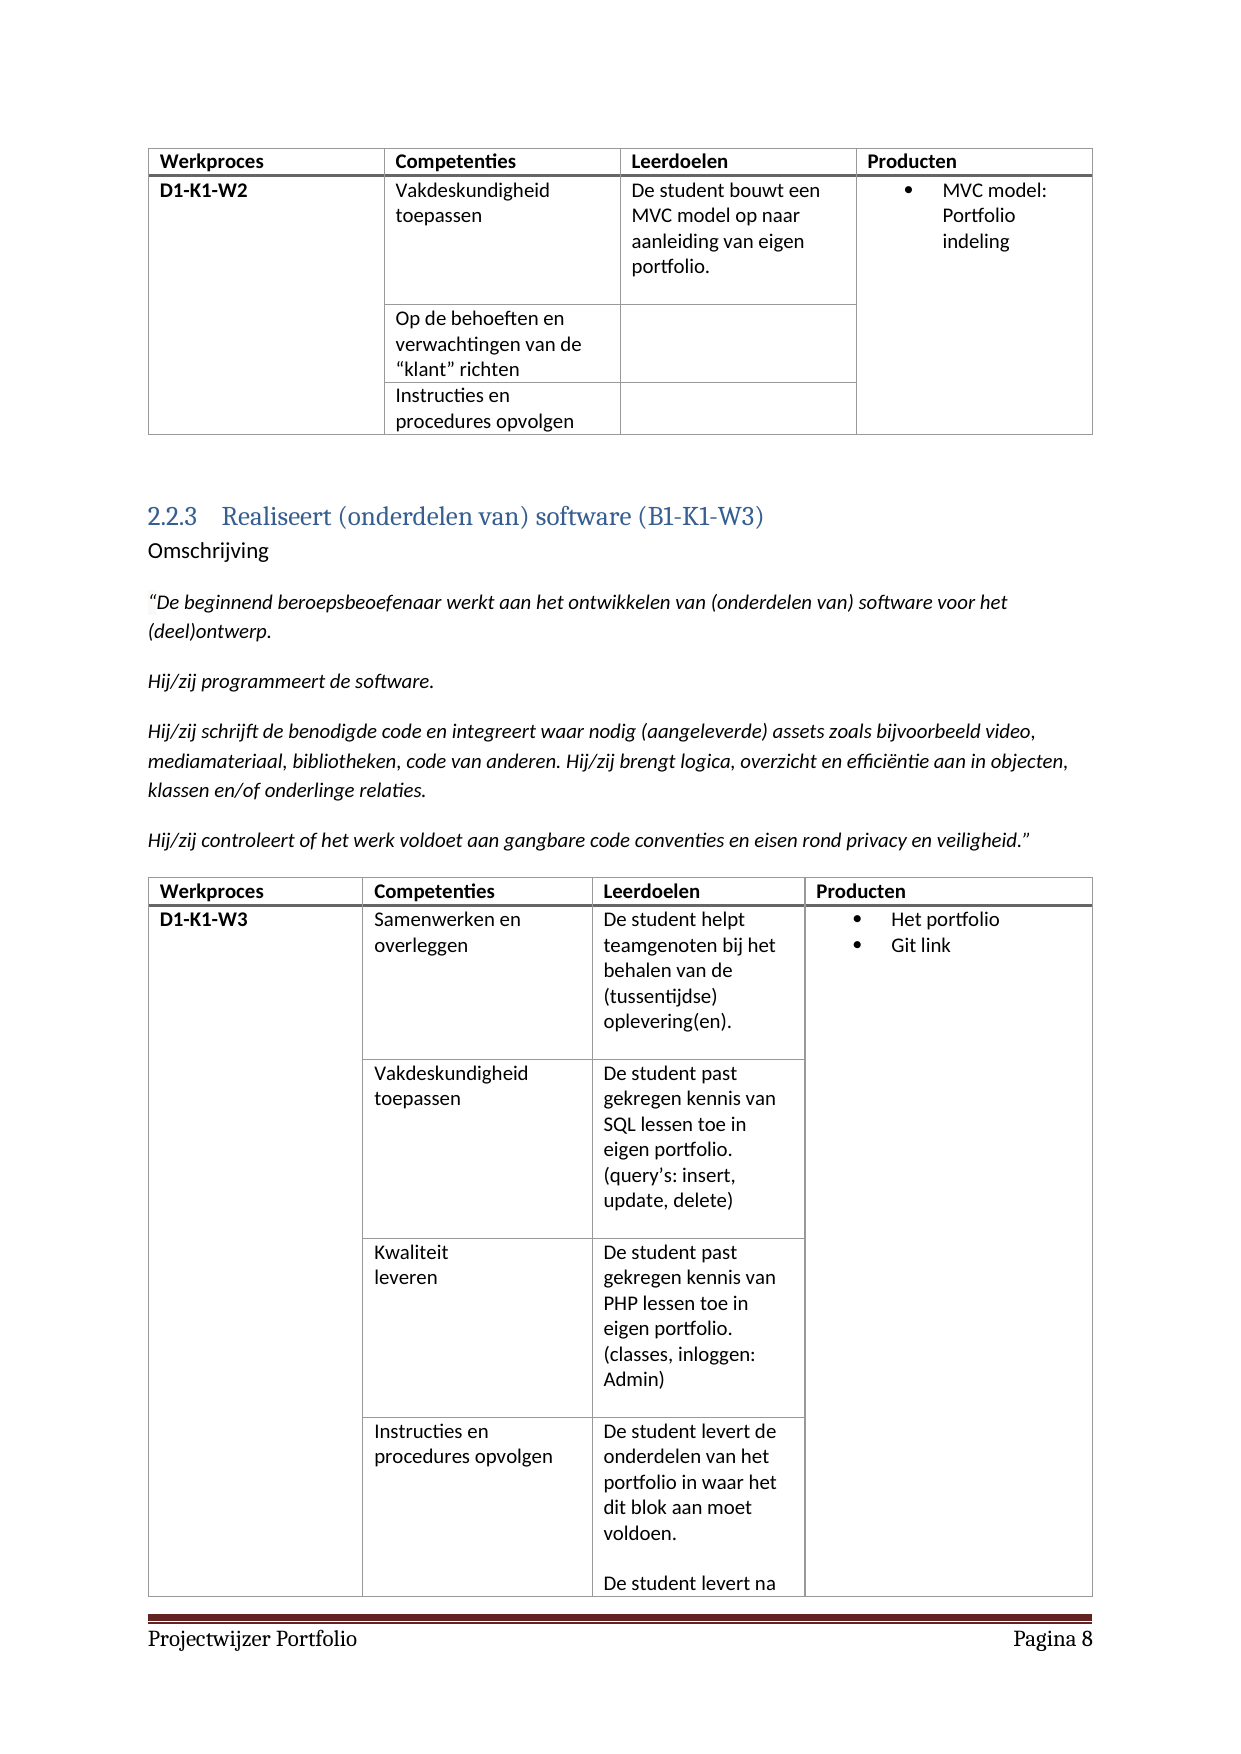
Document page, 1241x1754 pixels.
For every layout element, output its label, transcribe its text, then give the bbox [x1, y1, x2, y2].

table_cell MVC model: Portfolio indeling [857, 177, 1092, 433]
table_header Competenties [385, 149, 620, 174]
text Hij/zij controleert of het werk voldoet aan gangbare code conventies en eisen rond privacy en veiligheid.” [148, 827, 1092, 852]
table_cell [621, 305, 856, 382]
table_cell De student past gekregen kennis van PHP lessen toe in eigen portfolio. (classes, inloggen: Admin) [593, 1239, 804, 1417]
table_cell D1-K1-W2 [149, 177, 384, 433]
table_cell Vakdeskundigheid toepassen [363, 1060, 592, 1238]
table_cell Kwaliteit leveren [363, 1239, 592, 1417]
table_header Werkproces [149, 878, 362, 903]
text Hij/zij programmeert de software. [148, 669, 1092, 694]
table_header Competenties [363, 878, 592, 903]
table_header Leerdoelen [593, 878, 804, 903]
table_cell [363, 1418, 592, 1596]
table_cell Samenwerken en overleggen [363, 907, 592, 1059]
text “De beginnend beroepsbeoefenaar werkt aan het ontwikkelen van (onderdelen van) software voor het (deel)ontwerp. [148, 589, 1092, 644]
table_cell [621, 383, 856, 433]
table_cell De student past gekregen kennis van SQL lessen toe in eigen portfolio. (query’s: insert, update, delete) [593, 1060, 804, 1238]
table_cell Vakdeskundigheid toepassen [385, 177, 620, 304]
text Omschrijving [148, 536, 1092, 564]
table_cell De student helpt teamgenoten bij het behalen van de (tussentijdse) oplevering(en). [593, 907, 804, 1059]
table_cell Het portfolio Git link [806, 907, 1092, 1596]
table_cell D1-K1-W3 [149, 907, 362, 1596]
table_header Producten [857, 149, 1092, 174]
table_cell Op de behoeften en verwachtingen van de “klant” richten [385, 305, 620, 382]
table_header Leerdoelen [621, 149, 856, 174]
table_header Producten [806, 878, 1092, 903]
table_header Werkproces [149, 149, 384, 174]
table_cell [593, 1418, 804, 1596]
text Hij/zij schrijft de benodigde code en integreert waar nodig (aangeleverde) assets zoals bijvoorbeeld video, mediamateriaal, bibliotheken, code van anderen. Hij/zij brengt logica, overzicht en efficiëntie aan in objecten, klassen en/of onderlinge relaties. [148, 719, 1092, 802]
table_cell Instructies en procedures opvolgen [385, 383, 620, 433]
table_cell De student bouwt een MVC model op naar aanleiding van eigen portfolio. [621, 177, 856, 304]
text 2.2.3 Realiseert (onderdelen van) software (B1-K1-W3) [148, 501, 1092, 532]
